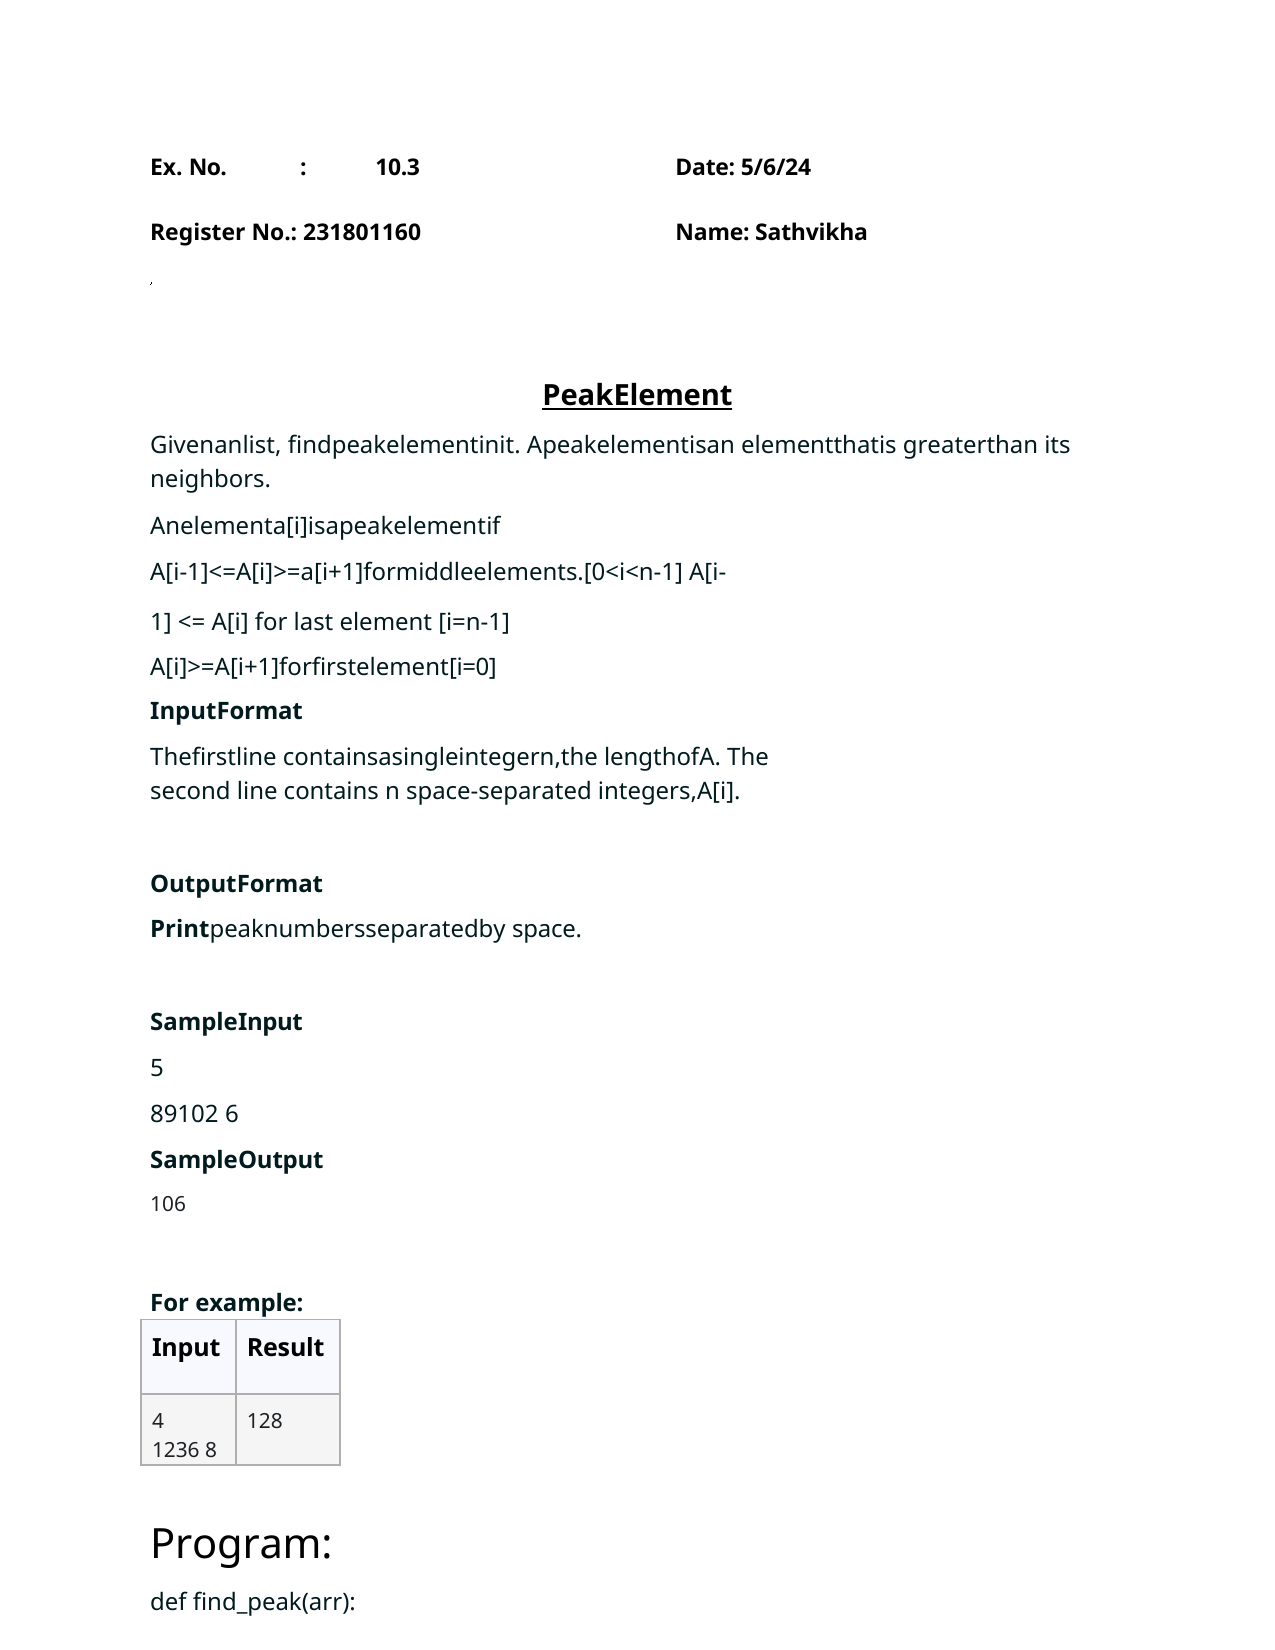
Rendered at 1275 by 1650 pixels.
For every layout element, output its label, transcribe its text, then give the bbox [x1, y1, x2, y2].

text 106 [150, 1189, 1135, 1218]
subtitle OutputFormat [150, 866, 1135, 899]
table_cell 128 [237, 1395, 339, 1464]
text Anelementa[i]isapeakelementif [150, 509, 1135, 541]
text Ex. No. : 10.3 Date: 5/6/24 [150, 151, 1135, 182]
table_cell 4 1236 8 [142, 1395, 235, 1464]
text A[i-1]<=A[i]>=a[i+1]formiddleelements.[0<i<n-1] A[i-1] <= A[i] for last element [i=n-1] [150, 555, 738, 637]
text Printpeaknumbersseparatedby space. [150, 912, 1135, 945]
subtitle InputFormat [150, 694, 1135, 726]
text Thefirstline containsasingleintegern,the lengthofA. The second line contains n space-separated integers,A[i]. [150, 740, 827, 807]
subtitle SampleInput [150, 1004, 1135, 1037]
table_header Input [142, 1320, 235, 1393]
subtitle PeakElement [140, 374, 1135, 414]
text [150, 1585, 426, 1617]
subtitle SampleOutput [150, 1143, 1135, 1176]
text For example: [150, 1286, 1135, 1318]
table_header Result [237, 1320, 339, 1393]
text A[i]>=A[i+1]forfirstelement[i=0] [150, 653, 1135, 680]
text Register No.: 231801160 Name: Sathvikha [150, 215, 1135, 247]
text 5 [150, 1051, 1135, 1083]
text Givenanlist, findpeakelementinit. Apeakelementisan elementthatis greaterthan its neighbors. [150, 428, 1135, 494]
subtitle Program: [150, 1513, 1135, 1570]
text 89102 6 [150, 1097, 1135, 1130]
